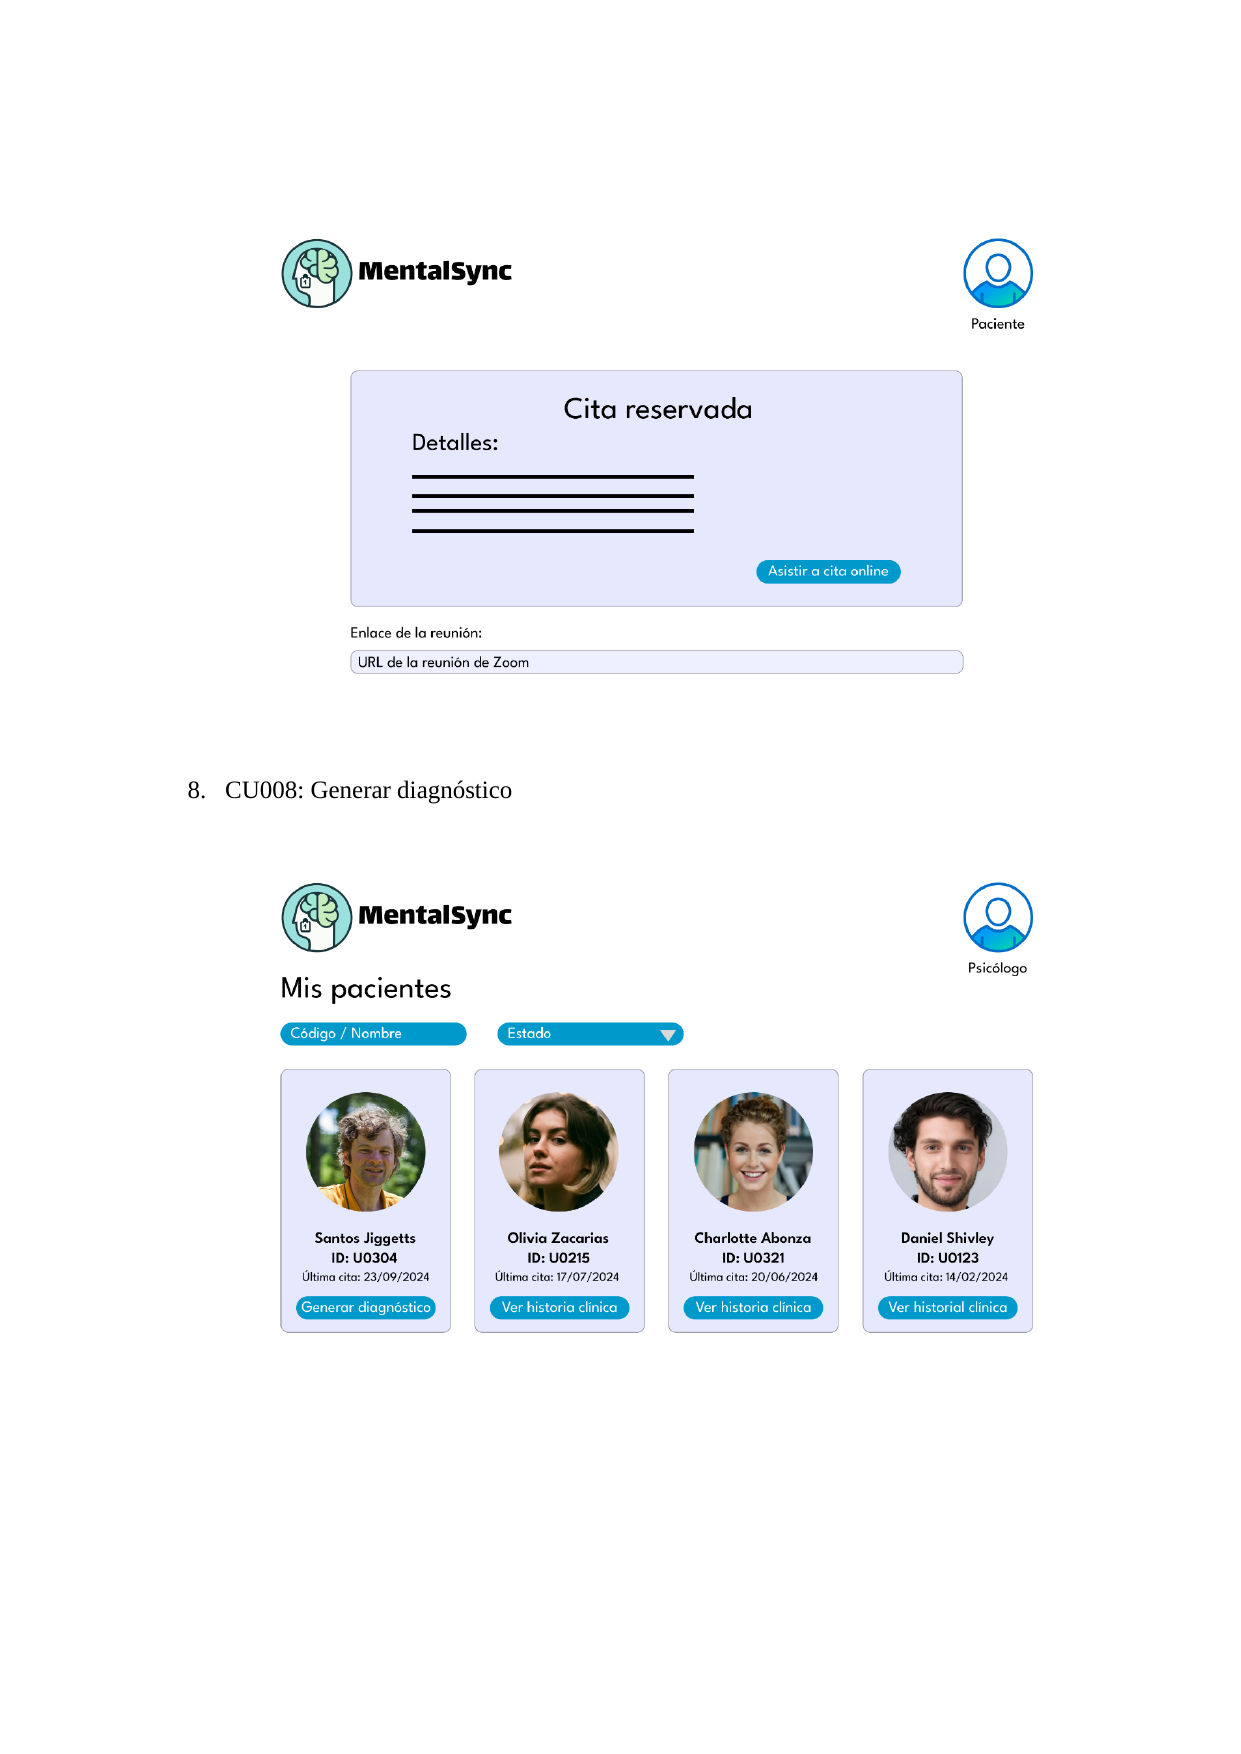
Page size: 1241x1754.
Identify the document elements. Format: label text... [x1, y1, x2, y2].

subtitle CU008: Generar diagnóstico [187, 776, 1090, 804]
picture [226, 216, 1091, 734]
picture [227, 860, 1091, 1379]
